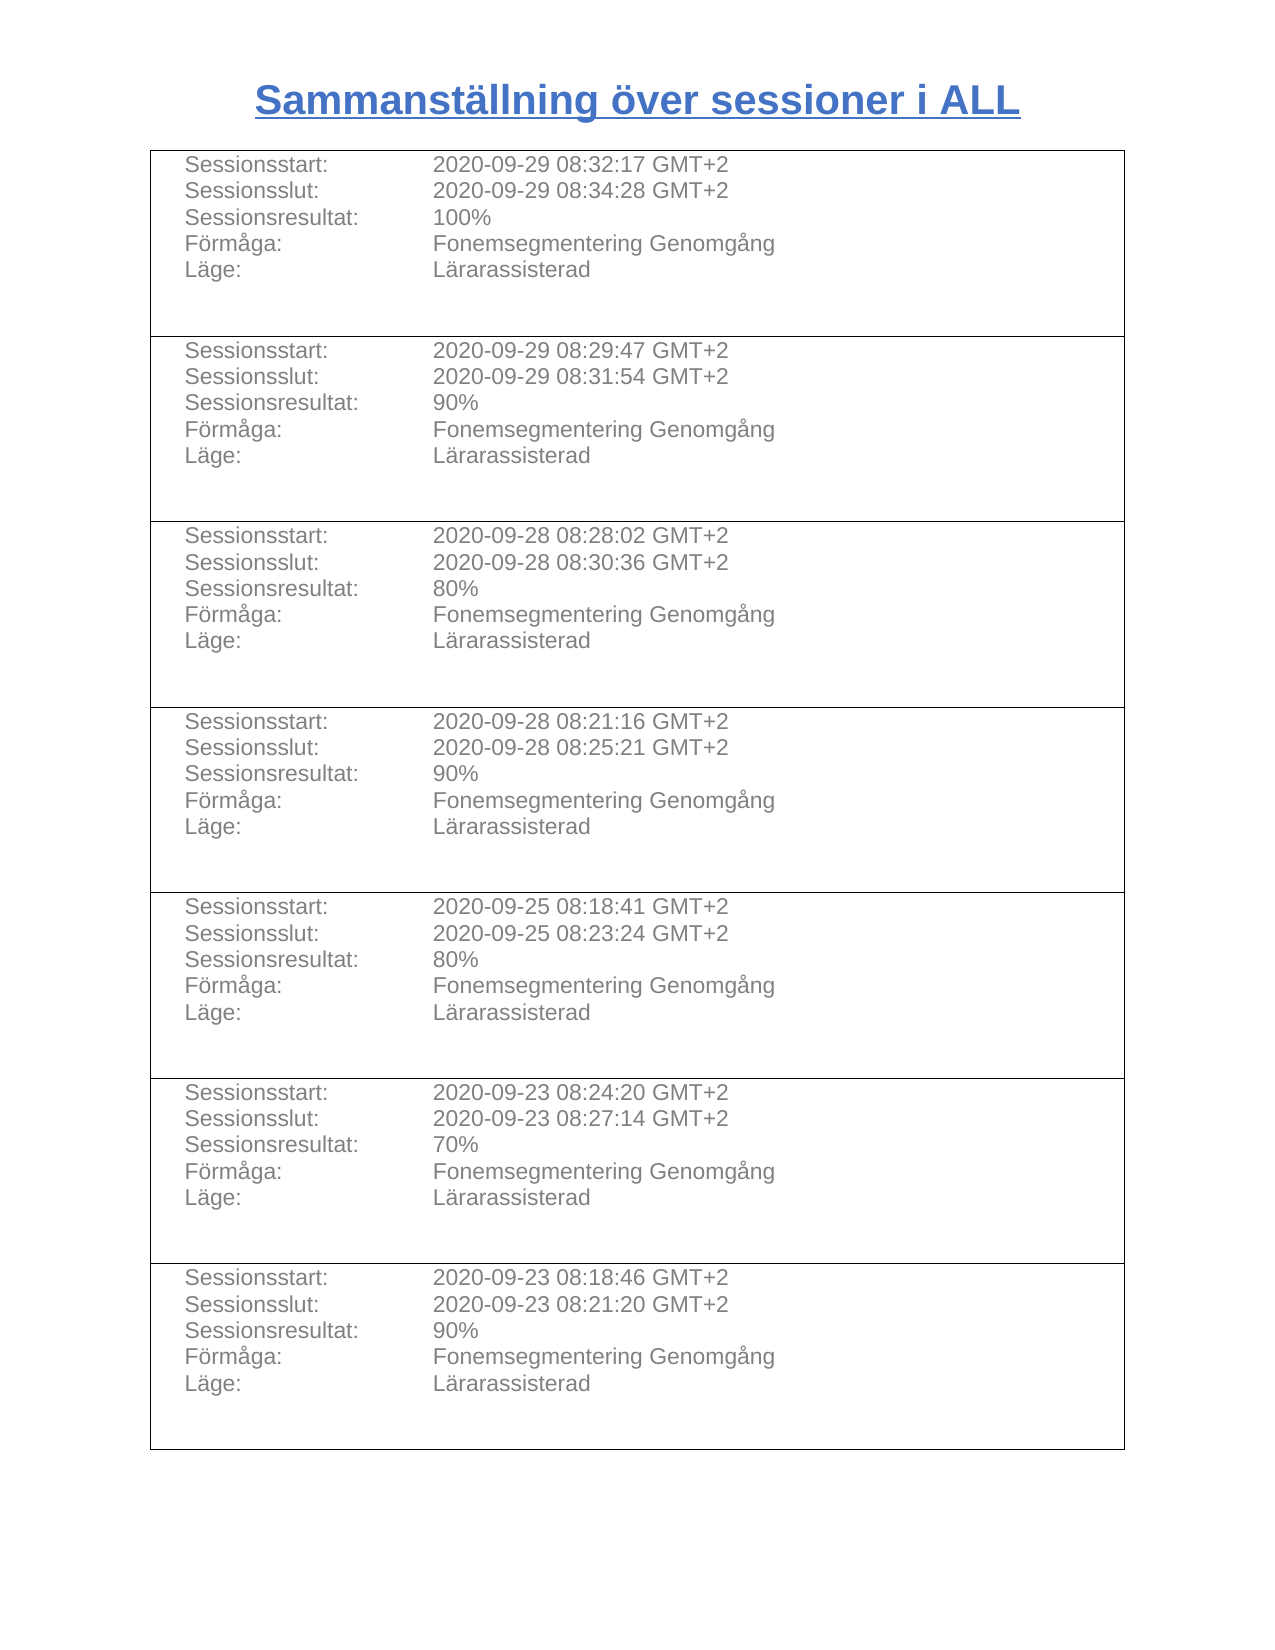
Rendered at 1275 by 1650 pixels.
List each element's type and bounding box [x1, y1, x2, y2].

table_cell [151, 708, 1124, 892]
table_cell [151, 893, 1124, 1078]
table_cell [151, 1264, 1124, 1449]
table_cell [151, 1079, 1124, 1263]
table_cell [151, 522, 1124, 707]
table_cell [151, 337, 1124, 521]
table_cell [151, 151, 1124, 336]
